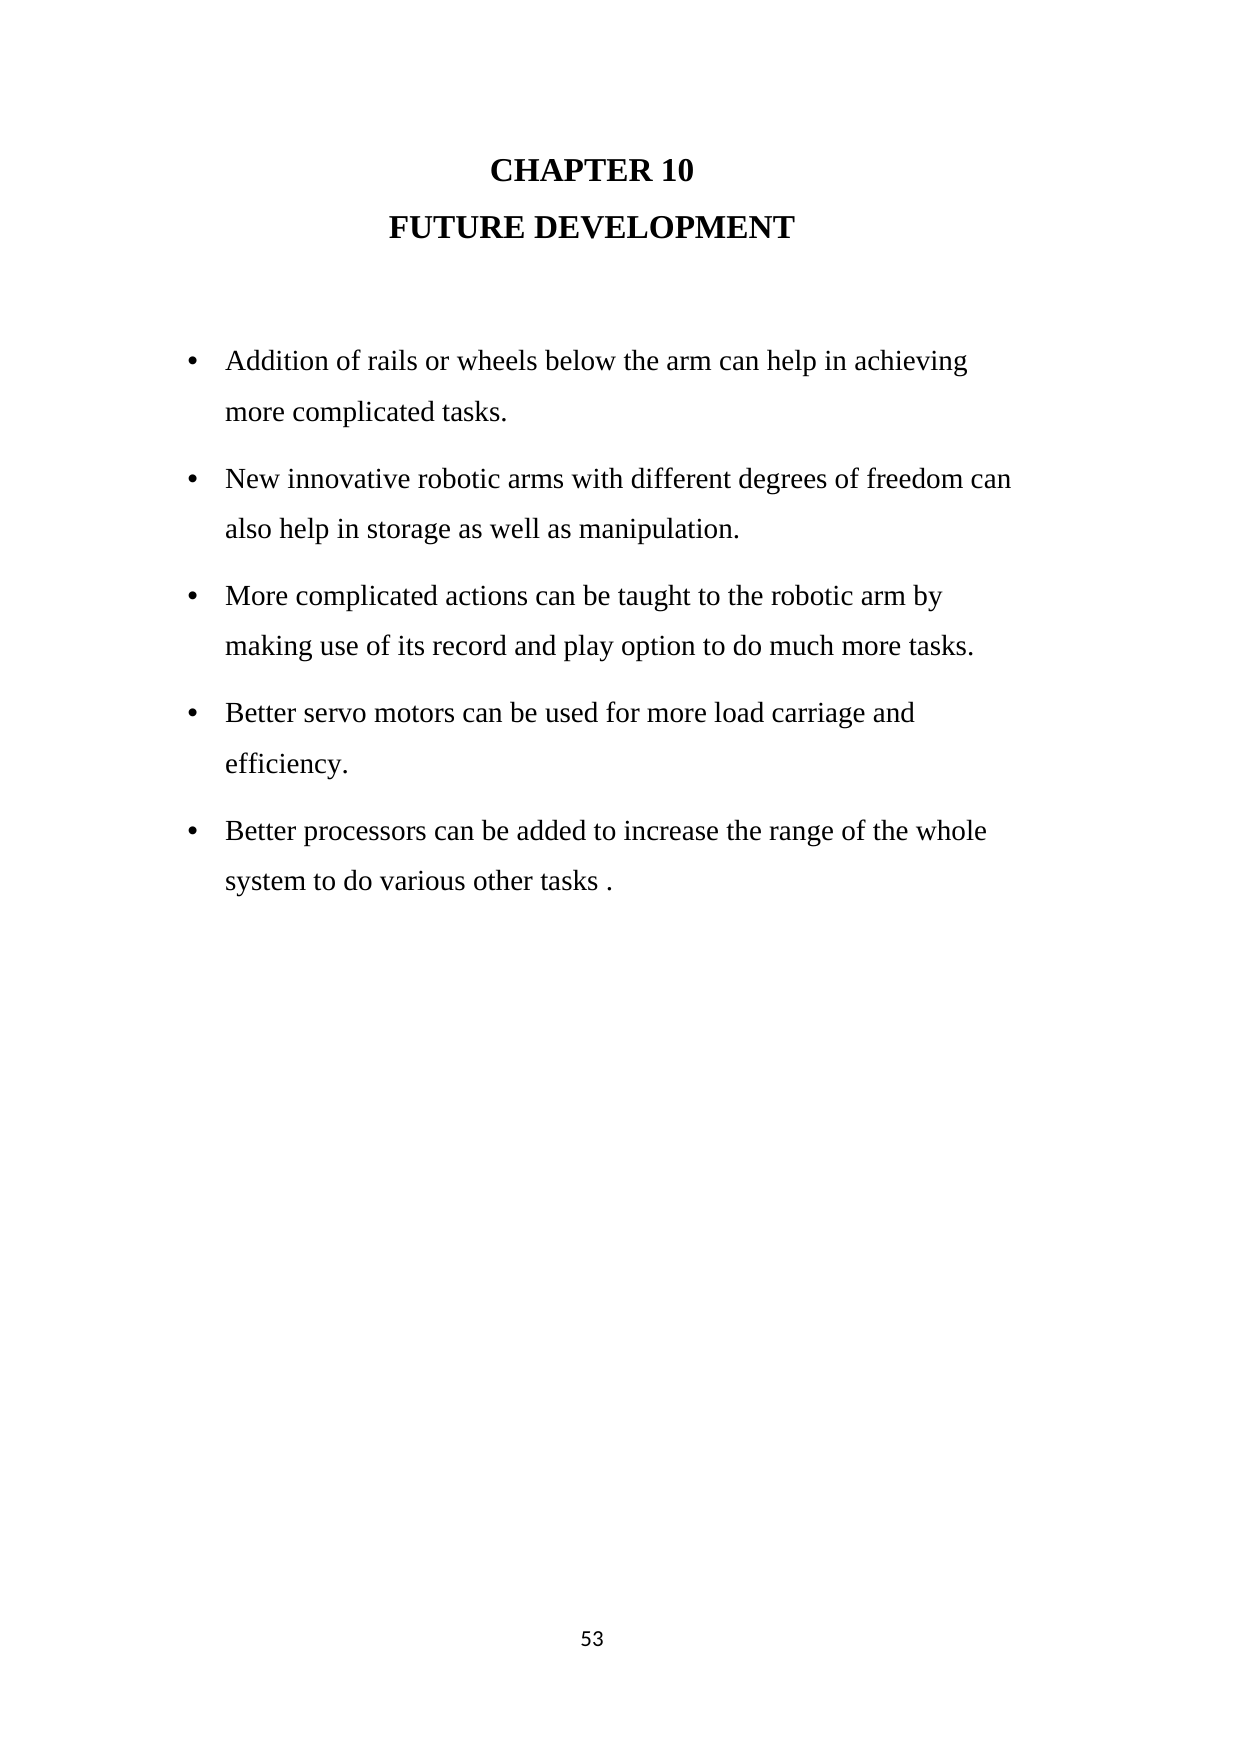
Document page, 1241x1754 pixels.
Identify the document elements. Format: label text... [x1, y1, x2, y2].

list CHAPTER 10 [150, 150, 1034, 188]
list FUTURE DEVELOPMENT [150, 207, 1034, 246]
list More complicated actions can be taught to the robotic arm by making use of its record and play option to do much more tasks. [187, 578, 1034, 662]
list Better processors can be added to increase the range of the whole system to do various other tasks . [187, 813, 1034, 897]
list Addition of rails or wheels below the arm can help in achieving more complicated tasks. [187, 343, 1034, 427]
list Better servo motors can be used for more load carriage and efficiency. [187, 696, 1034, 779]
list New innovative robotic arms with different degrees of freedom can also help in storage as well as manipulation. [187, 461, 1034, 545]
